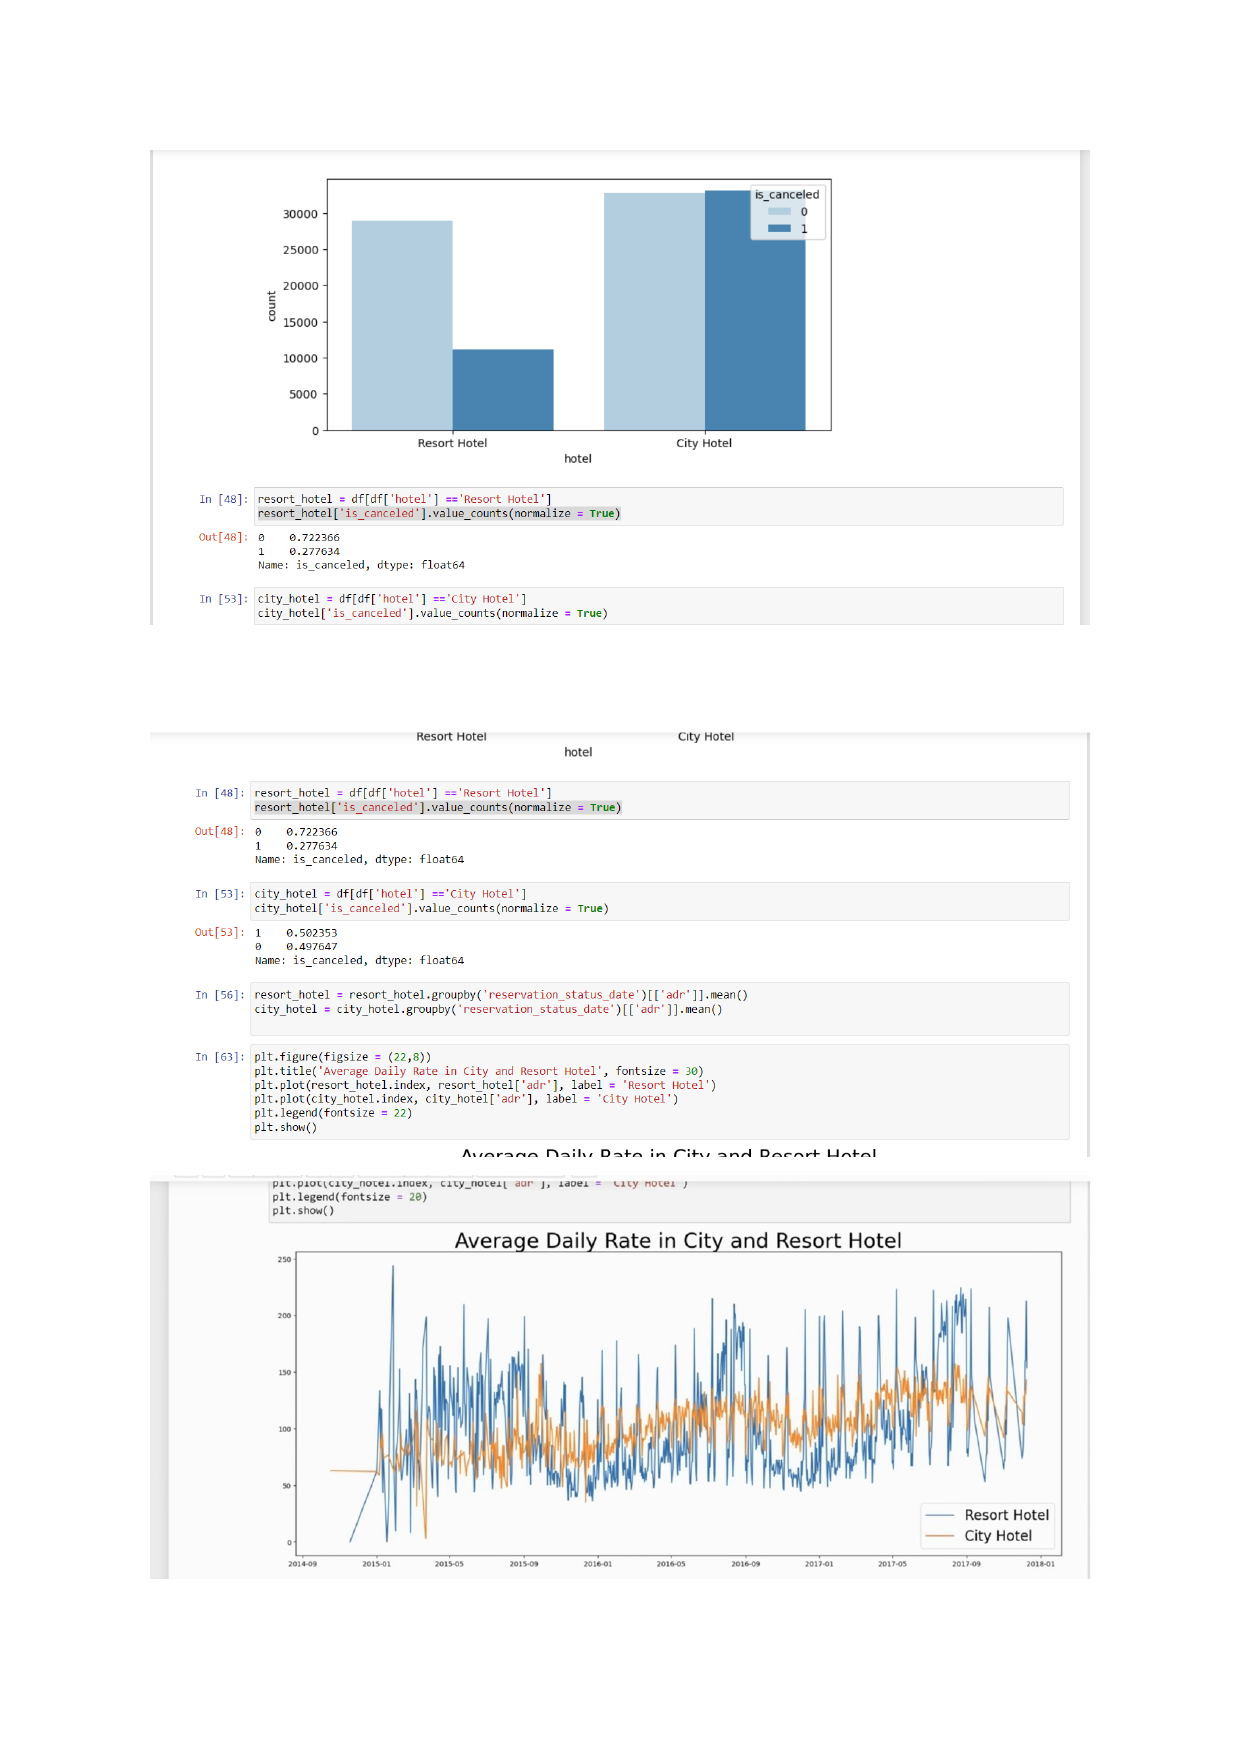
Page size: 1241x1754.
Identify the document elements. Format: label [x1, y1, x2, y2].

picture [150, 1175, 1091, 1579]
picture [150, 150, 1091, 625]
picture [150, 731, 1091, 1157]
